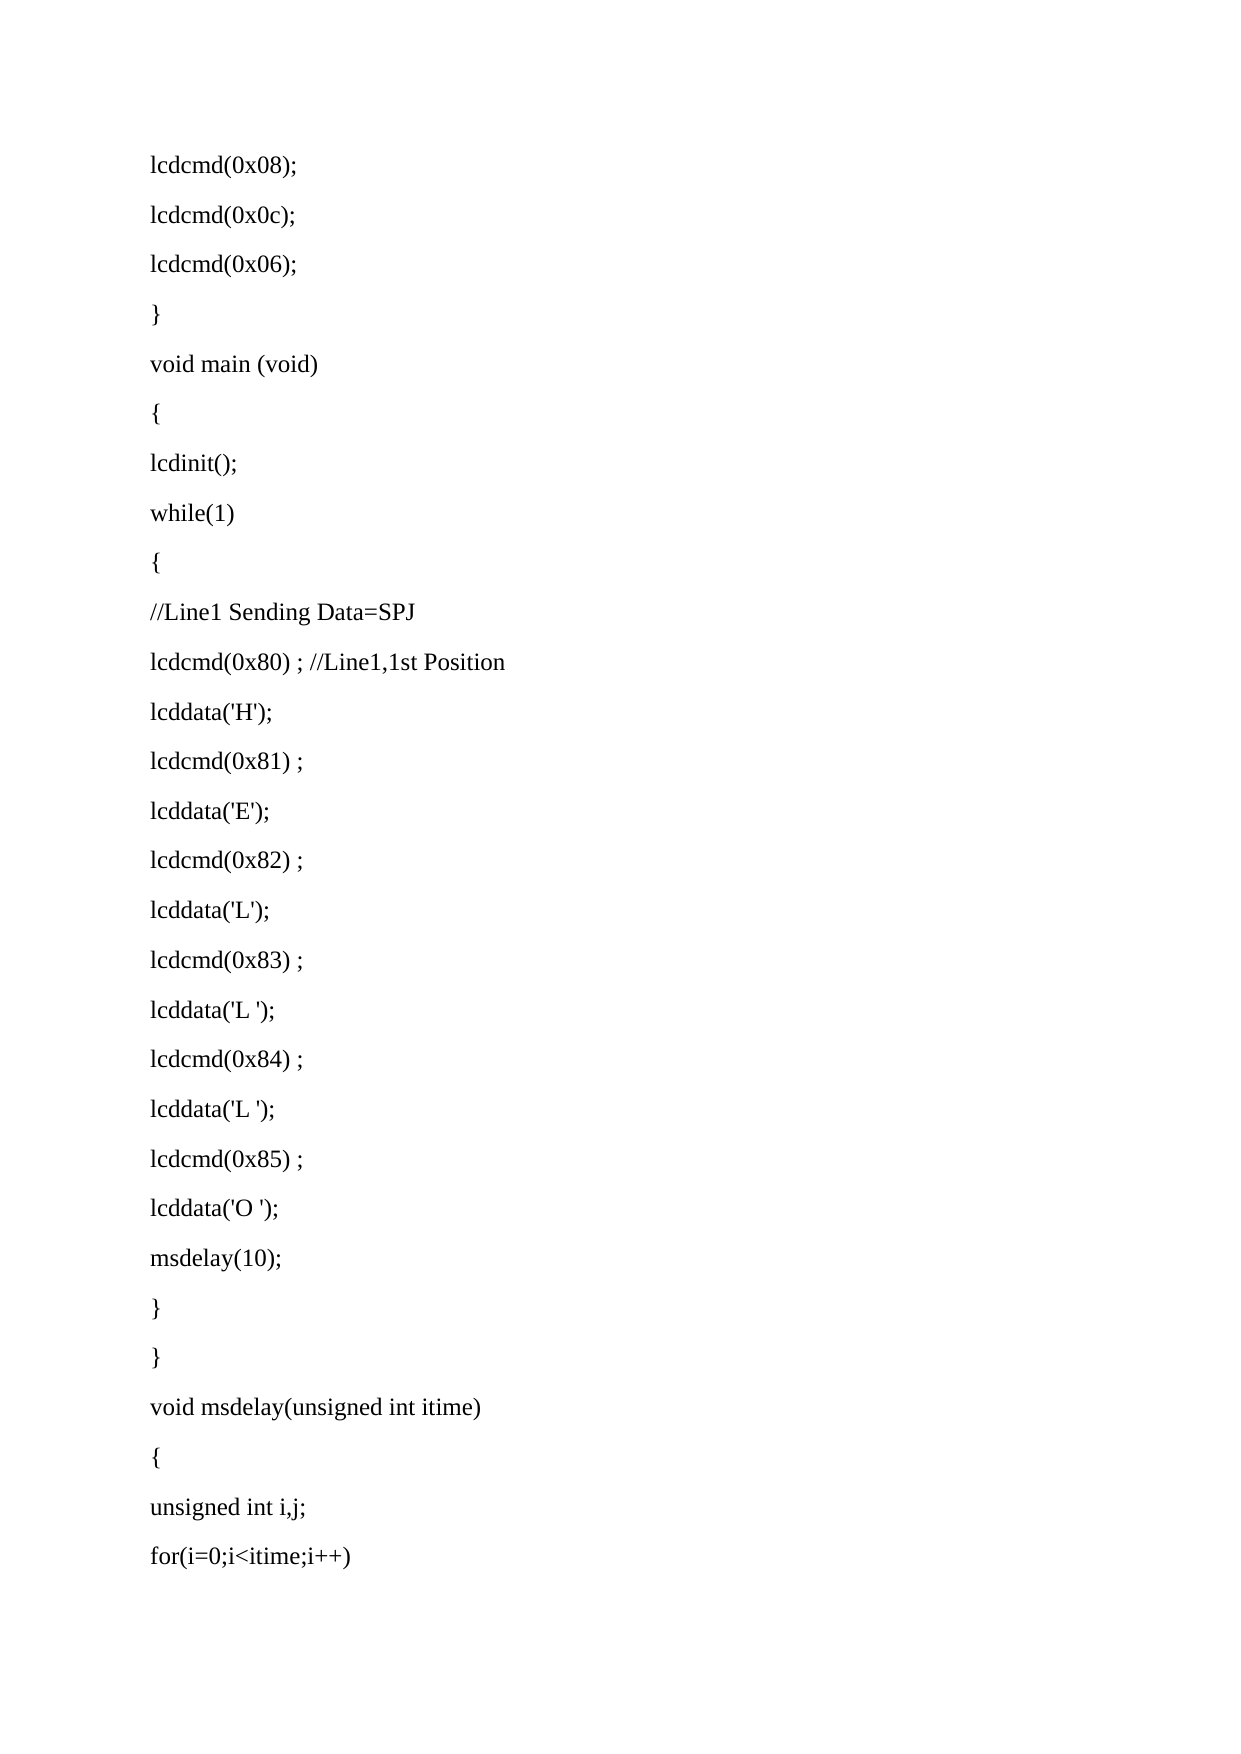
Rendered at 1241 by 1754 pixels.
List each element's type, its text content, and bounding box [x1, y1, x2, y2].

text lcdcmd(0x83) ; [150, 945, 1090, 974]
text void msdelay(unsigned int itime) [150, 1392, 1090, 1421]
text lcdcmd(0x80) ; //Line1,1st Position [150, 647, 1090, 676]
text lcddata('L'); [150, 895, 1090, 924]
text } [150, 299, 1090, 328]
text lcdcmd(0x0c); [150, 200, 1090, 228]
text msdelay(10); [150, 1243, 1090, 1272]
text lcdcmd(0x82) ; [150, 846, 1090, 874]
text lcddata('O '); [150, 1193, 1090, 1222]
text for(i=0;i<itime;i++) [150, 1541, 1090, 1570]
text lcdcmd(0x85) ; [150, 1144, 1090, 1172]
text lcdinit(); [150, 448, 1090, 477]
text } [150, 1342, 1090, 1371]
text //Line1 Sending Data=SPJ [150, 597, 1090, 626]
text lcdcmd(0x08); [150, 150, 1090, 179]
text } [150, 1293, 1090, 1322]
text while(1) [150, 498, 1090, 527]
text unsigned int i,j; [150, 1492, 1090, 1520]
text { [150, 1442, 1090, 1471]
text { [150, 398, 1090, 427]
text lcddata('E'); [150, 796, 1090, 825]
text lcddata('H'); [150, 697, 1090, 725]
text lcddata('L '); [150, 995, 1090, 1023]
text void main (void) [150, 349, 1090, 377]
text lcdcmd(0x84) ; [150, 1044, 1090, 1073]
text lcddata('L '); [150, 1094, 1090, 1123]
text lcdcmd(0x06); [150, 249, 1090, 278]
text lcdcmd(0x81) ; [150, 746, 1090, 775]
text { [150, 547, 1090, 576]
